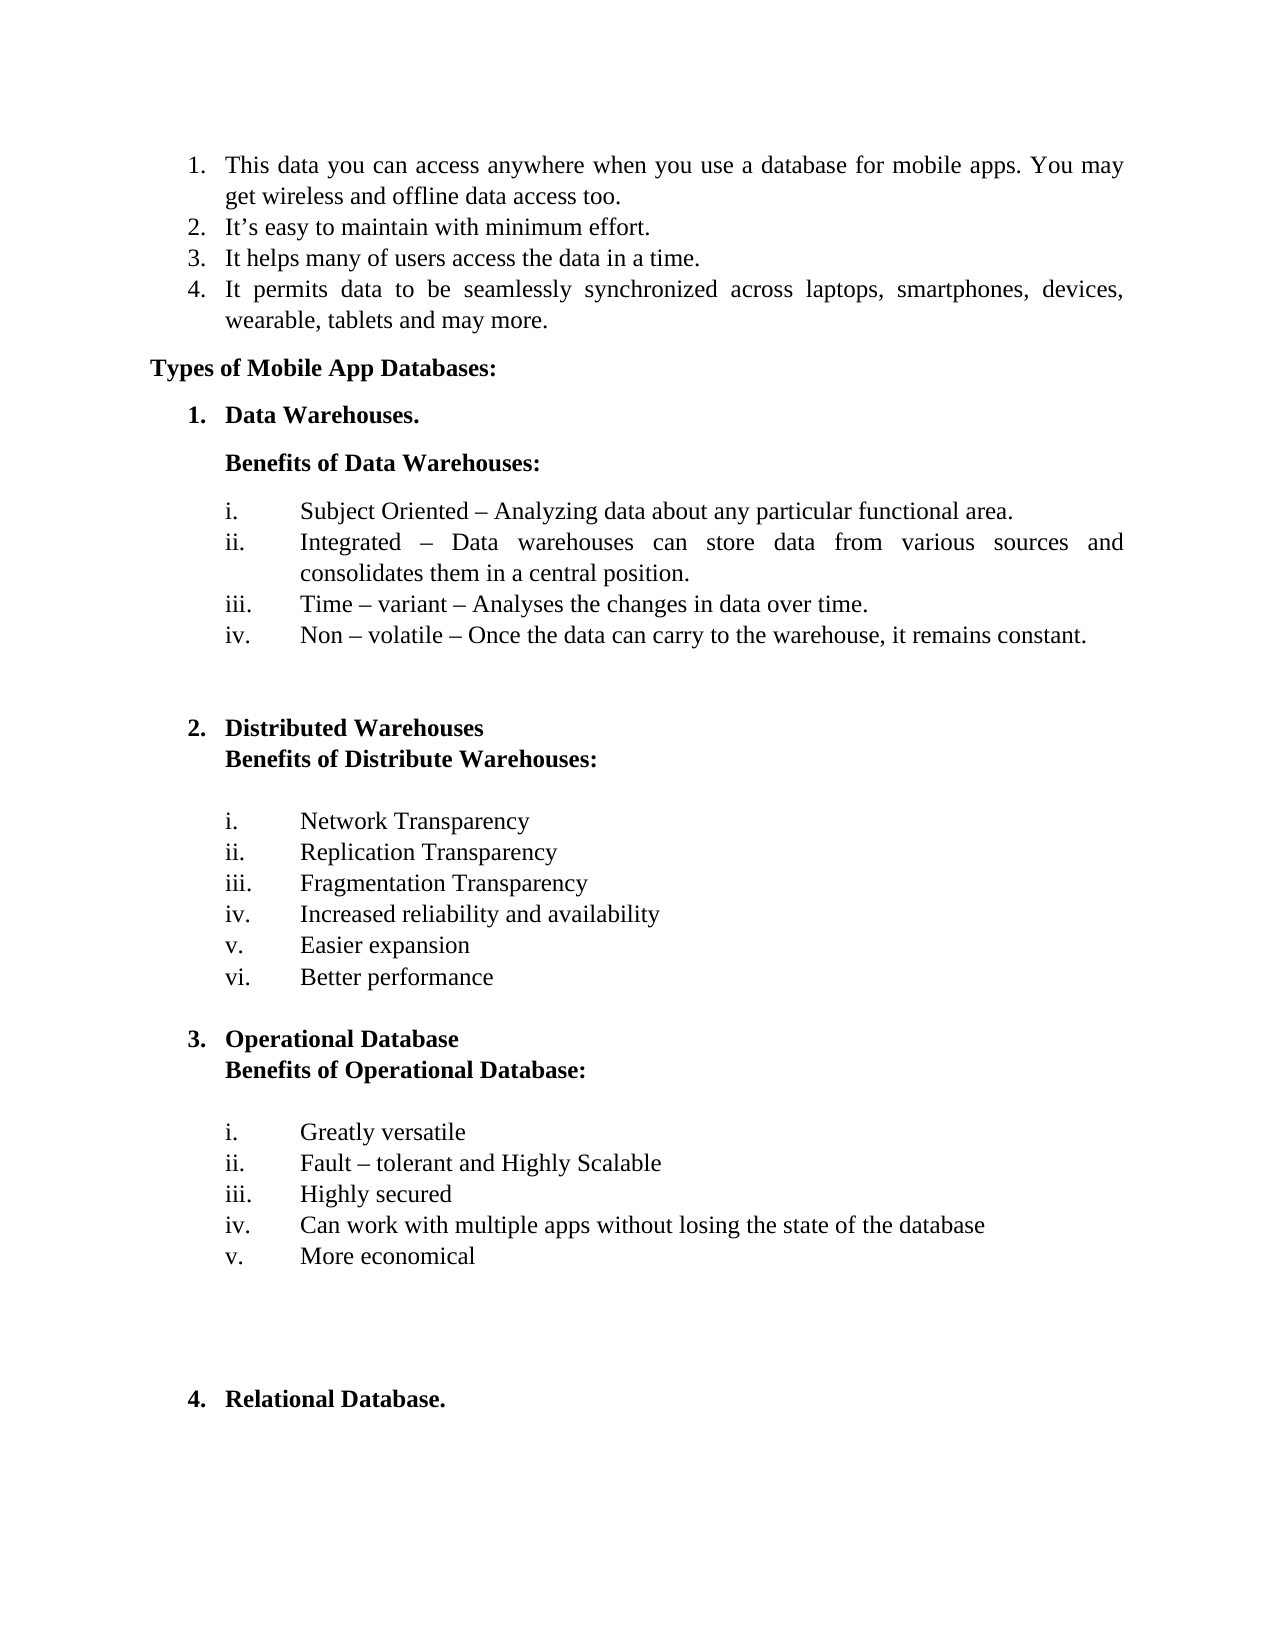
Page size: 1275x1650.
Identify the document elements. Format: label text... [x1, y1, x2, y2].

list More economical [225, 1241, 1125, 1270]
list Increased reliability and availability [225, 899, 1125, 928]
text Types of Mobile App Databases: [150, 353, 1125, 382]
text Benefits of Data Warehouses: [225, 448, 1125, 477]
list This data you can access anywhere when you use a database for mobile apps. You may get wireless and offline data access too. [187, 150, 1125, 210]
list Better performance [225, 962, 1125, 990]
list Fragmentation Transparency [225, 868, 1125, 897]
list Benefits of Operational Database: [225, 1055, 1125, 1083]
list Time – variant – Analyses the changes in data over time. [225, 589, 1125, 618]
list Highly secured [225, 1179, 1125, 1208]
list Easier expansion [225, 931, 1125, 959]
list Distributed Warehouses [187, 713, 1125, 742]
list Relational Database. [187, 1384, 1125, 1413]
list It helps many of users access the data in a time. [187, 243, 1125, 272]
list Greatly versatile [225, 1117, 1125, 1146]
list Subject Oriented – Analyzing data about any particular functional area. [225, 496, 1125, 525]
list It’s easy to maintain with minimum effort. [187, 212, 1125, 241]
list Can work with multiple apps without losing the state of the database [225, 1210, 1125, 1239]
list Operational Database [187, 1024, 1125, 1052]
list Integrated – Data warehouses can store data from various sources and consolidates them in a central position. [225, 527, 1125, 587]
list Benefits of Distribute Warehouses: [225, 744, 1125, 773]
list It permits data to be seamlessly synchronized across laptops, smartphones, devices, wearable, tablets and may more. [187, 274, 1125, 334]
list Fault – tolerant and Highly Scalable [225, 1148, 1125, 1177]
list Network Transparency [225, 806, 1125, 835]
list Non – volatile – Once the data can carry to the warehouse, it remains constant. [225, 620, 1125, 649]
list Replication Transparency [225, 837, 1125, 866]
list Data Warehouses. [187, 401, 1125, 429]
